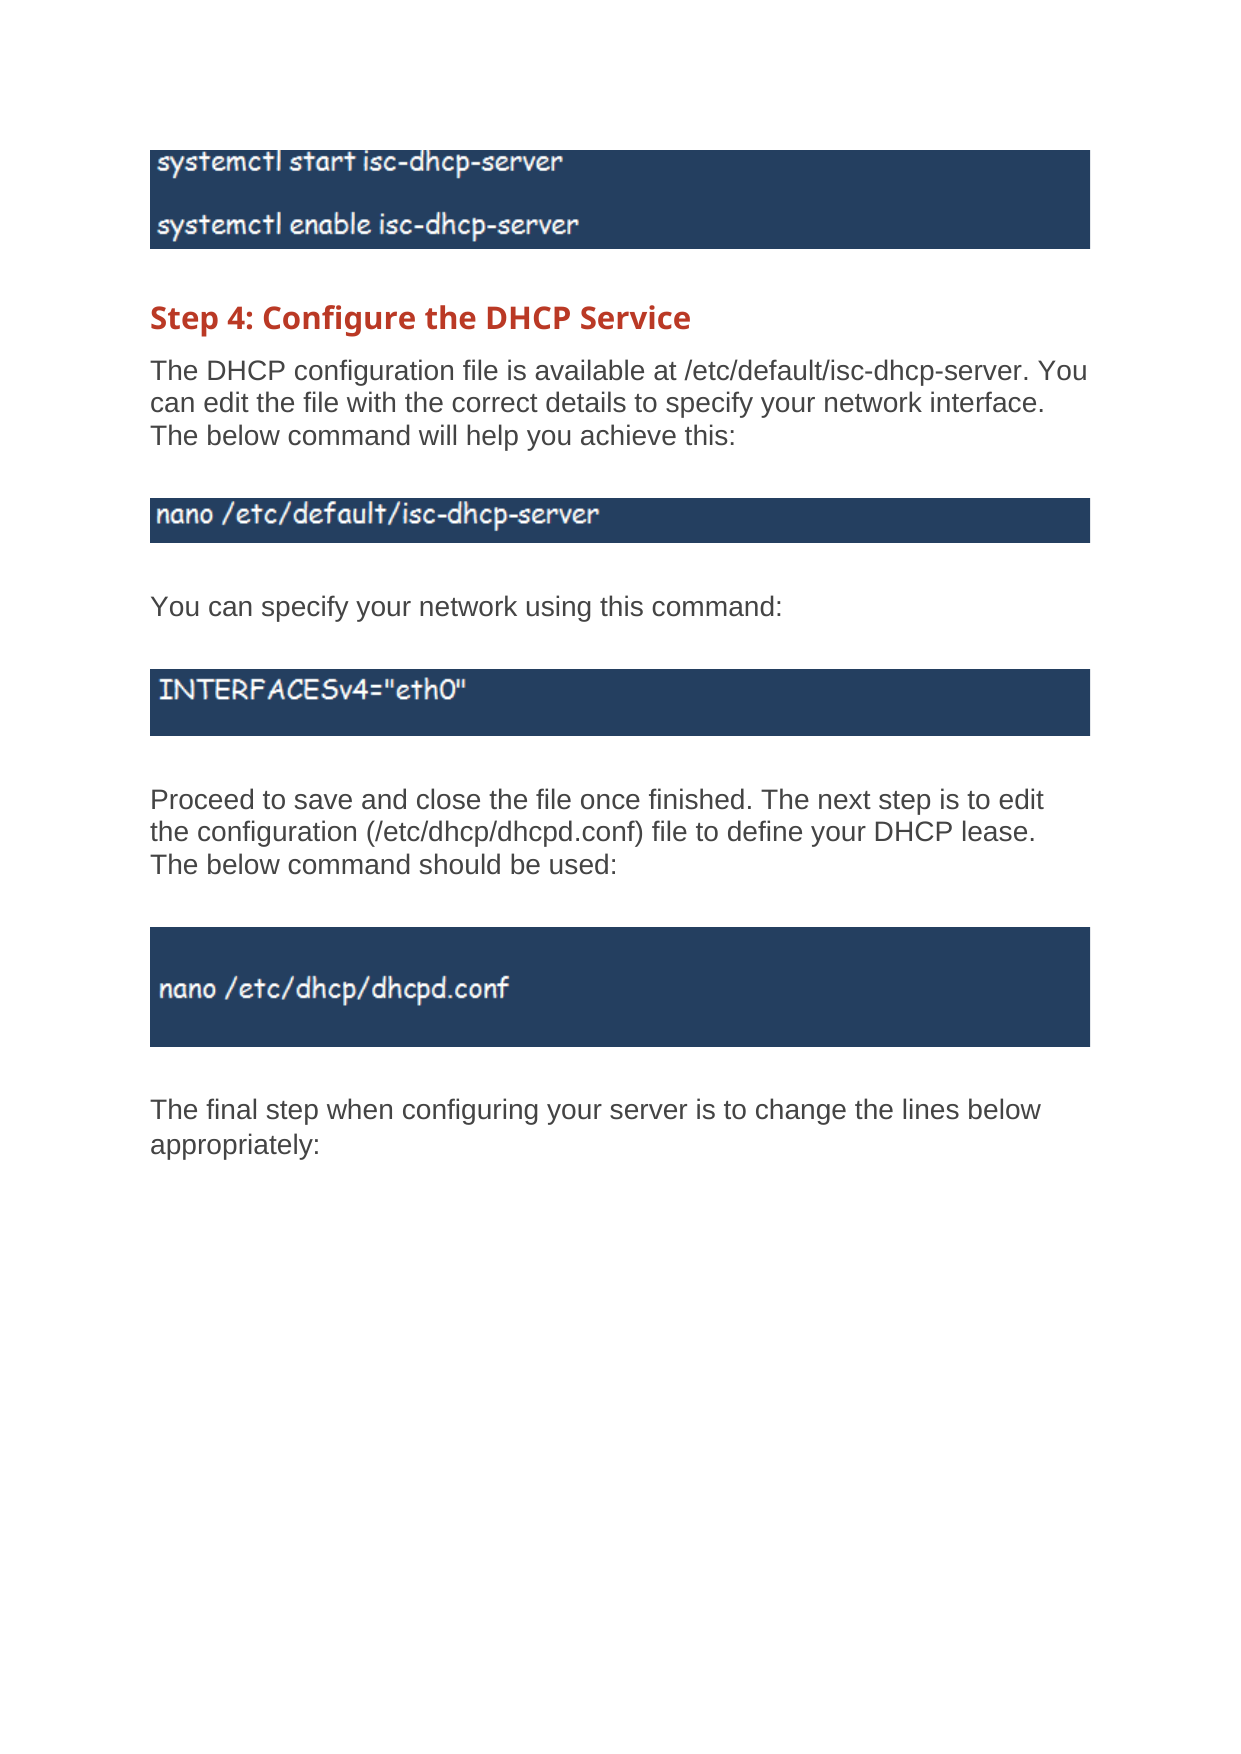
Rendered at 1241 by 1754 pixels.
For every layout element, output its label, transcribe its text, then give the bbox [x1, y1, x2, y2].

picture [150, 669, 1091, 736]
text The DHCP configuration file is available at /etc/default/isc-dhcp-server. You can edit the file with the correct details to specify your network interface. The below command will help you achieve this: [150, 354, 1090, 451]
text You can specify your network using this command: [150, 590, 1090, 622]
text The final step when configuring your server is to change the lines below appropriately: [150, 1093, 1090, 1160]
subtitle Step 4: Configure the DHCP Service [150, 296, 1090, 338]
text Proceed to save and close the file once finished. The next step is to edit the configuration (/etc/dhcp/dhcpd.conf) file to define your DHCP lease. The below command should be used: [150, 783, 1090, 880]
picture [150, 498, 1091, 543]
picture [150, 927, 1091, 1047]
picture [150, 150, 1091, 249]
